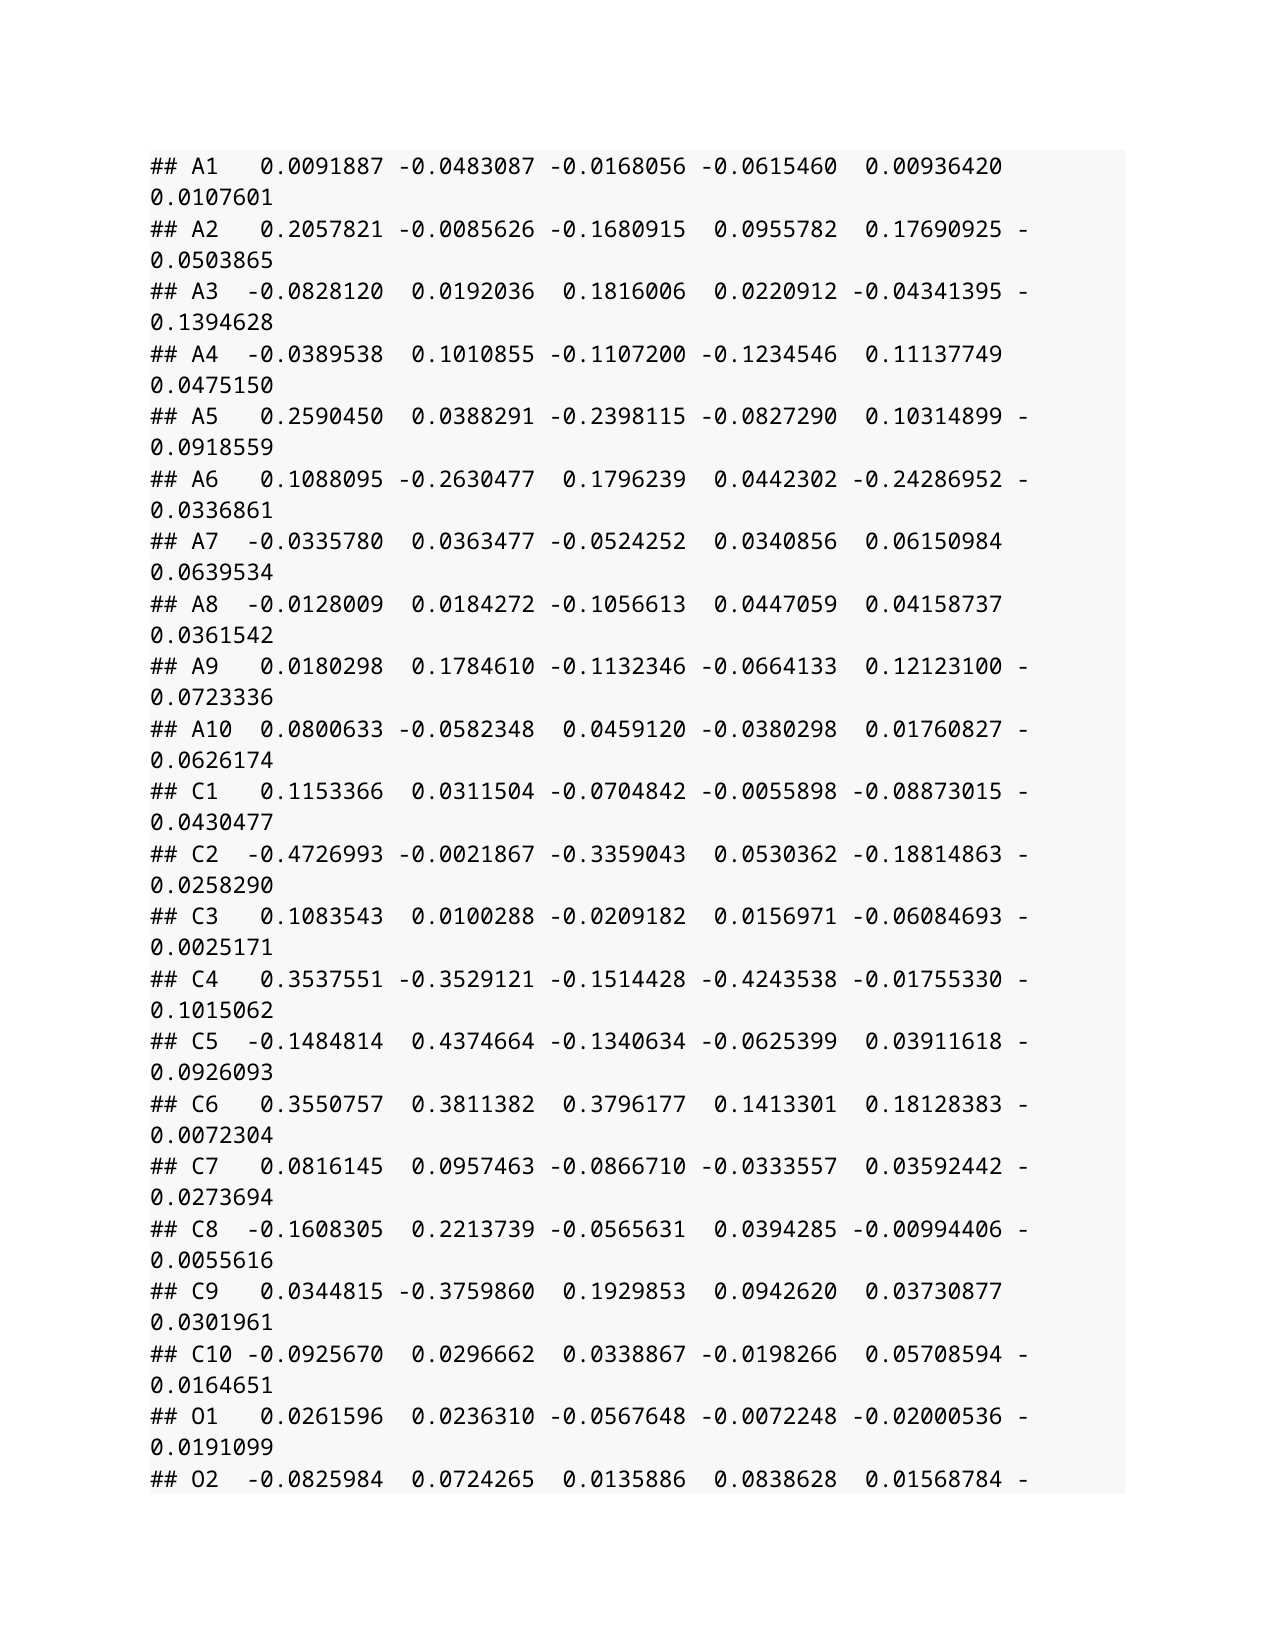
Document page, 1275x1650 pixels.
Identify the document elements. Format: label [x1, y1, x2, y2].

text [150, 150, 1125, 1494]
